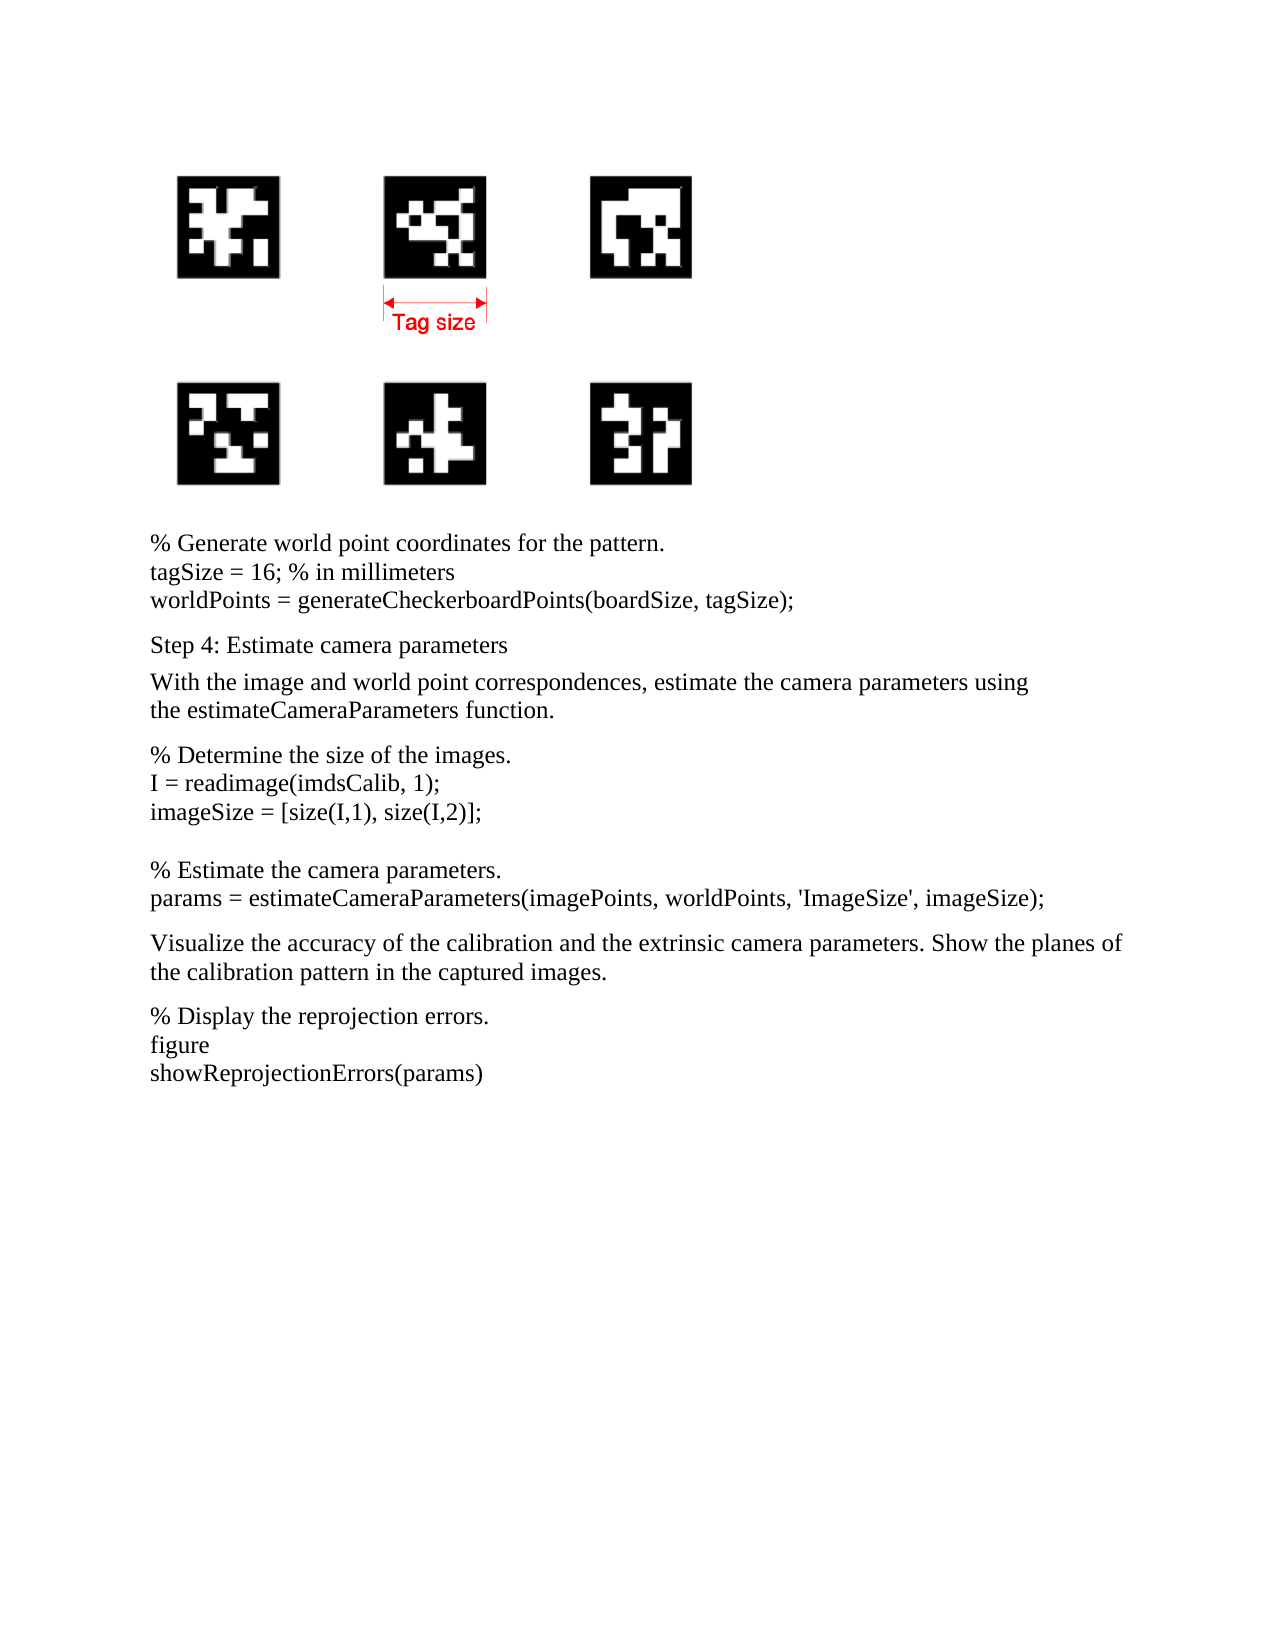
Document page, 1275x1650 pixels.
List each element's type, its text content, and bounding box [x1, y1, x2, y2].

text Step 4: Estimate camera parameters [150, 630, 1125, 659]
text % Determine the size of the images. [150, 740, 1125, 768]
text Visualize the accuracy of the calibration and the extrinsic camera parameters. Show the planes of the calibration pattern in the captured images. [150, 928, 1125, 985]
text I = readimage(imdsCalib, 1); [150, 768, 1125, 797]
text worldPoints = generateCheckerboardPoints(boardSize, tagSize); [150, 586, 1125, 614]
picture [150, 150, 713, 513]
text % Generate world point coordinates for the pattern. [150, 528, 1125, 557]
text imageSize = [size(I,1), size(I,2)]; [150, 797, 1125, 826]
text % Display the reprojection errors. [150, 1001, 1125, 1030]
text tagSize = 16; % in millimeters [150, 557, 1125, 586]
text figure [150, 1030, 1125, 1058]
text % Estimate the camera parameters. [150, 855, 1125, 883]
text params = estimateCameraParameters(imagePoints, worldPoints, 'ImageSize', imageSize); [150, 883, 1125, 912]
text With the image and world point correspondences, estimate the camera parameters using the estimateCameraParameters function. [150, 667, 1125, 724]
text showReprojectionErrors(params) [150, 1058, 1125, 1087]
